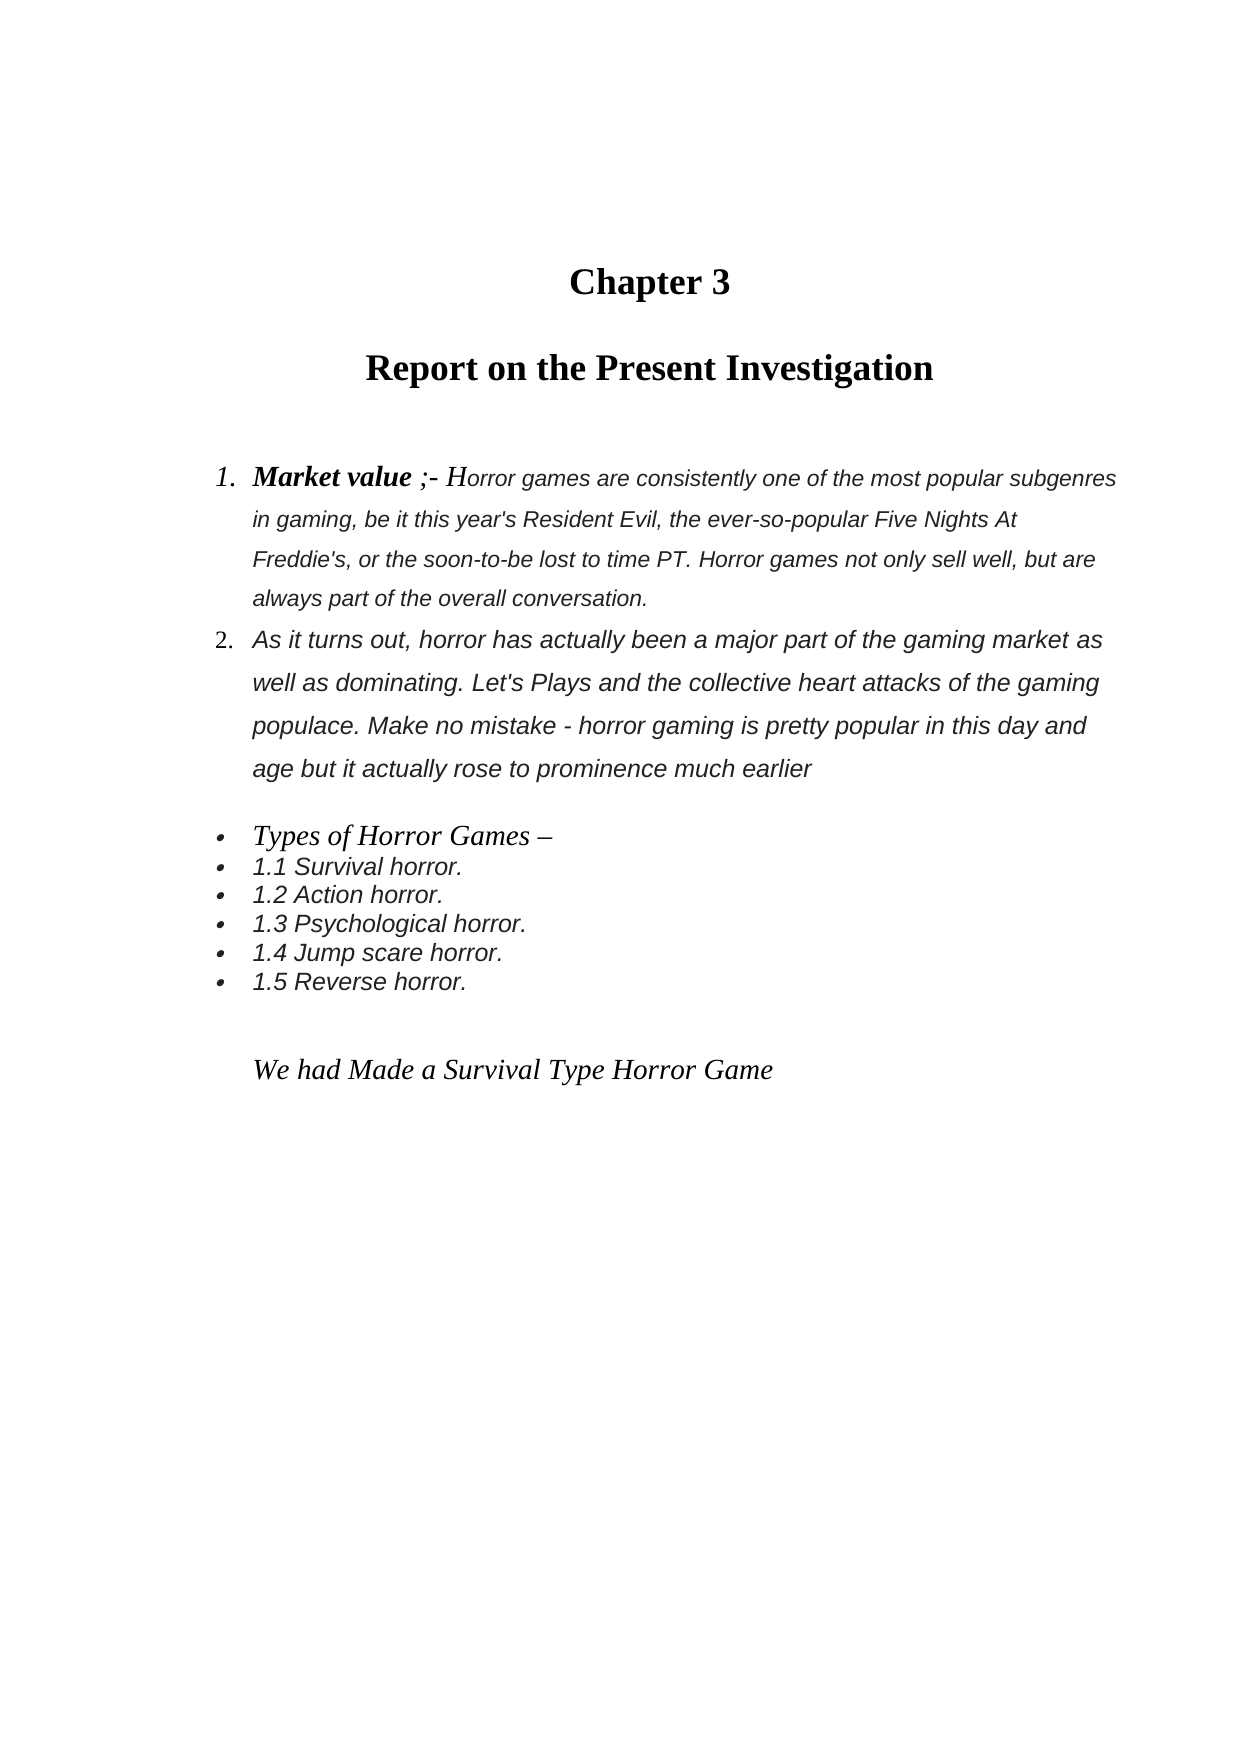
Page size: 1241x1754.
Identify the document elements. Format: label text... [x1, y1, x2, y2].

list 1.3 Psychological horror. [215, 909, 1122, 938]
text Chapter 3 [177, 260, 1122, 303]
text Report on the Present Investigation [177, 345, 1122, 388]
list Types of Horror Games – [215, 818, 1122, 852]
list 1.4 Jump scare horror. [215, 938, 1122, 967]
list 1.2 Action horror. [215, 880, 1122, 909]
list 1.1 Survival horror. [215, 852, 1122, 880]
list As it turns out, horror has actually been a major part of the gaming market as well as dominating. Let's Plays and the collective heart attacks of the gaming populace. Make no mistake - horror gaming is pretty popular in this day and age but it actually rose to prominence much earlier [215, 624, 1122, 783]
list Market value ;- Horror games are consistently one of the most popular subgenres in gaming, be it this year's Resident Evil, the ever-so-popular Five Nights At Freddie's, or the soon-to-be lost to time PT. Horror games not only sell well, but are always part of the overall conversation. [215, 459, 1122, 611]
list 1.5 Reverse horror. [215, 967, 1122, 995]
list We had Made a Survival Type Horror Game [252, 1052, 1122, 1085]
